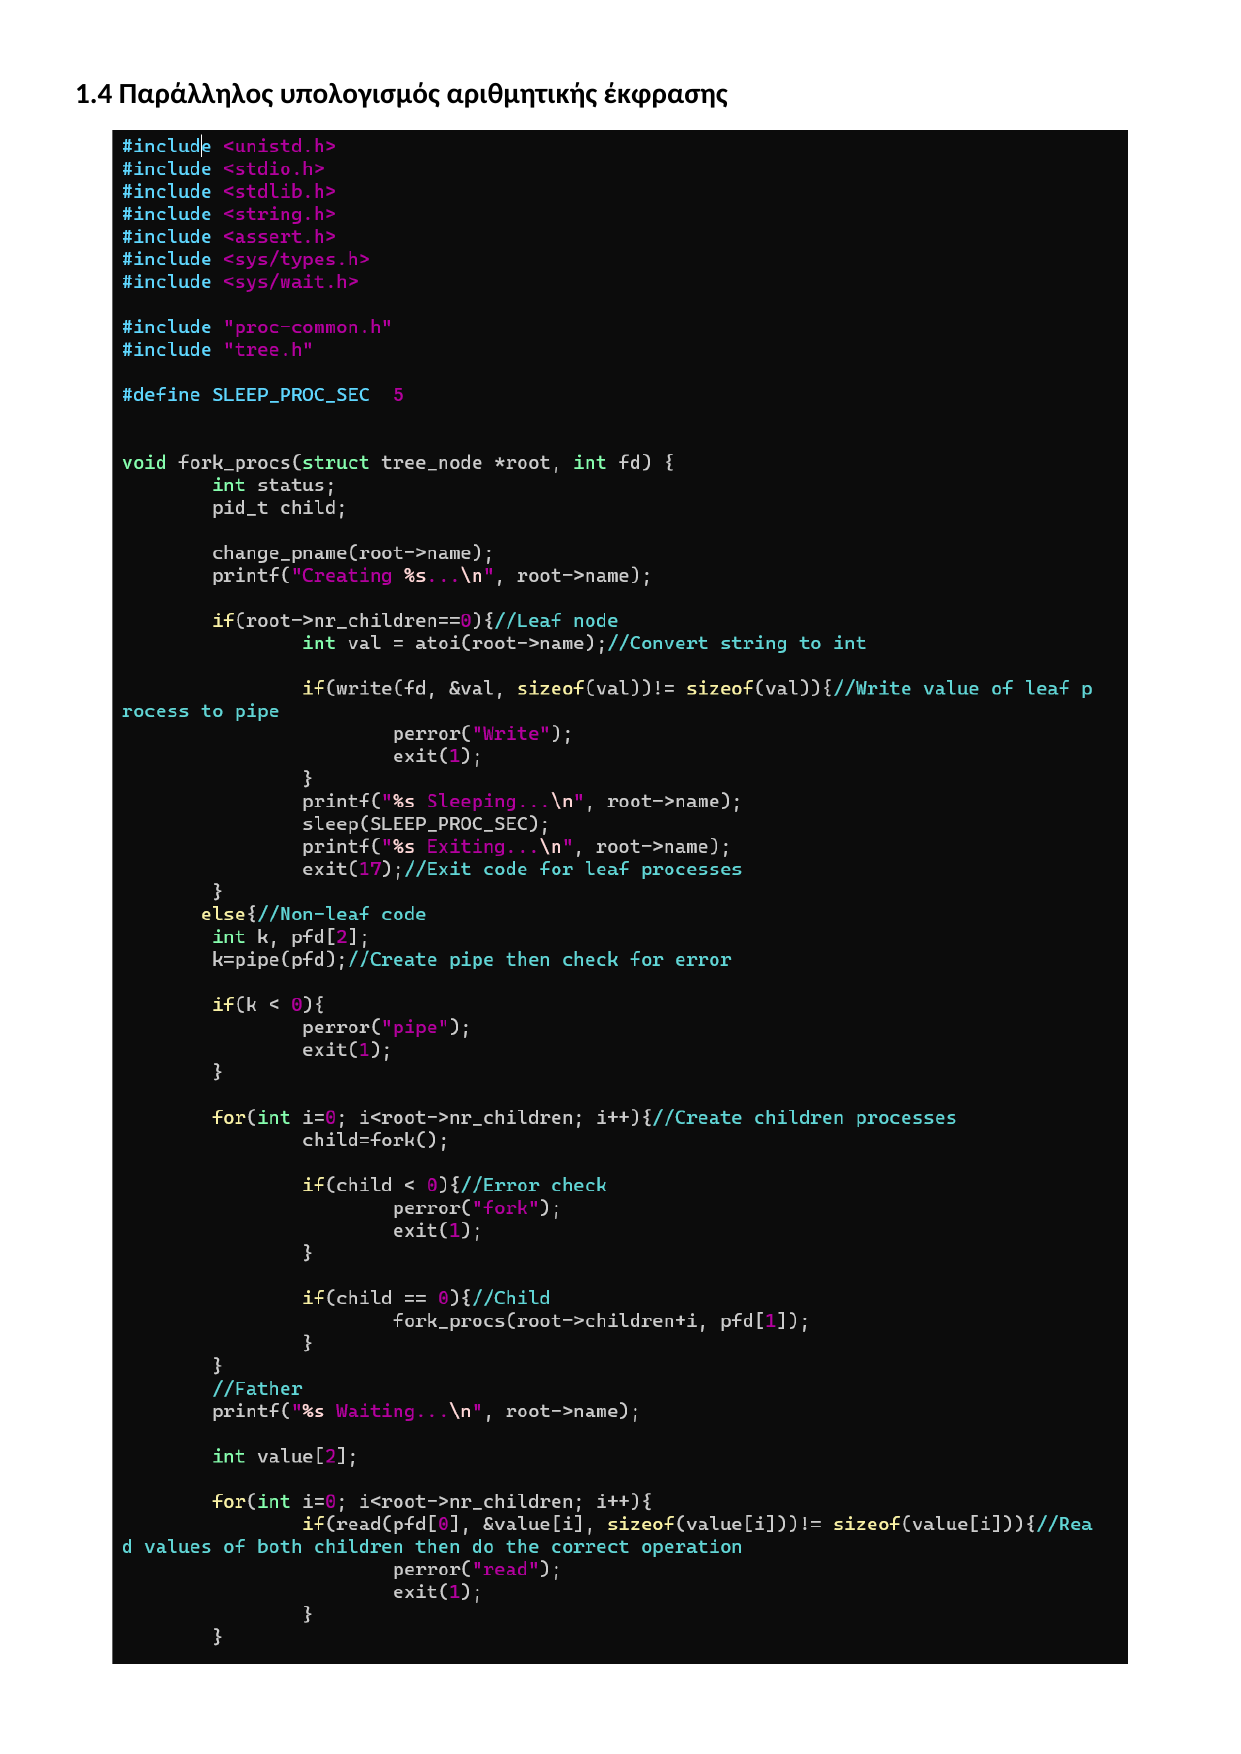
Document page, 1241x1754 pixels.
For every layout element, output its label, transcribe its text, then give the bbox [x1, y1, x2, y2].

list Παράλληλος υπολογισμός αριθμητικής έκφρασης [75, 75, 1165, 111]
picture [112, 130, 1128, 1664]
